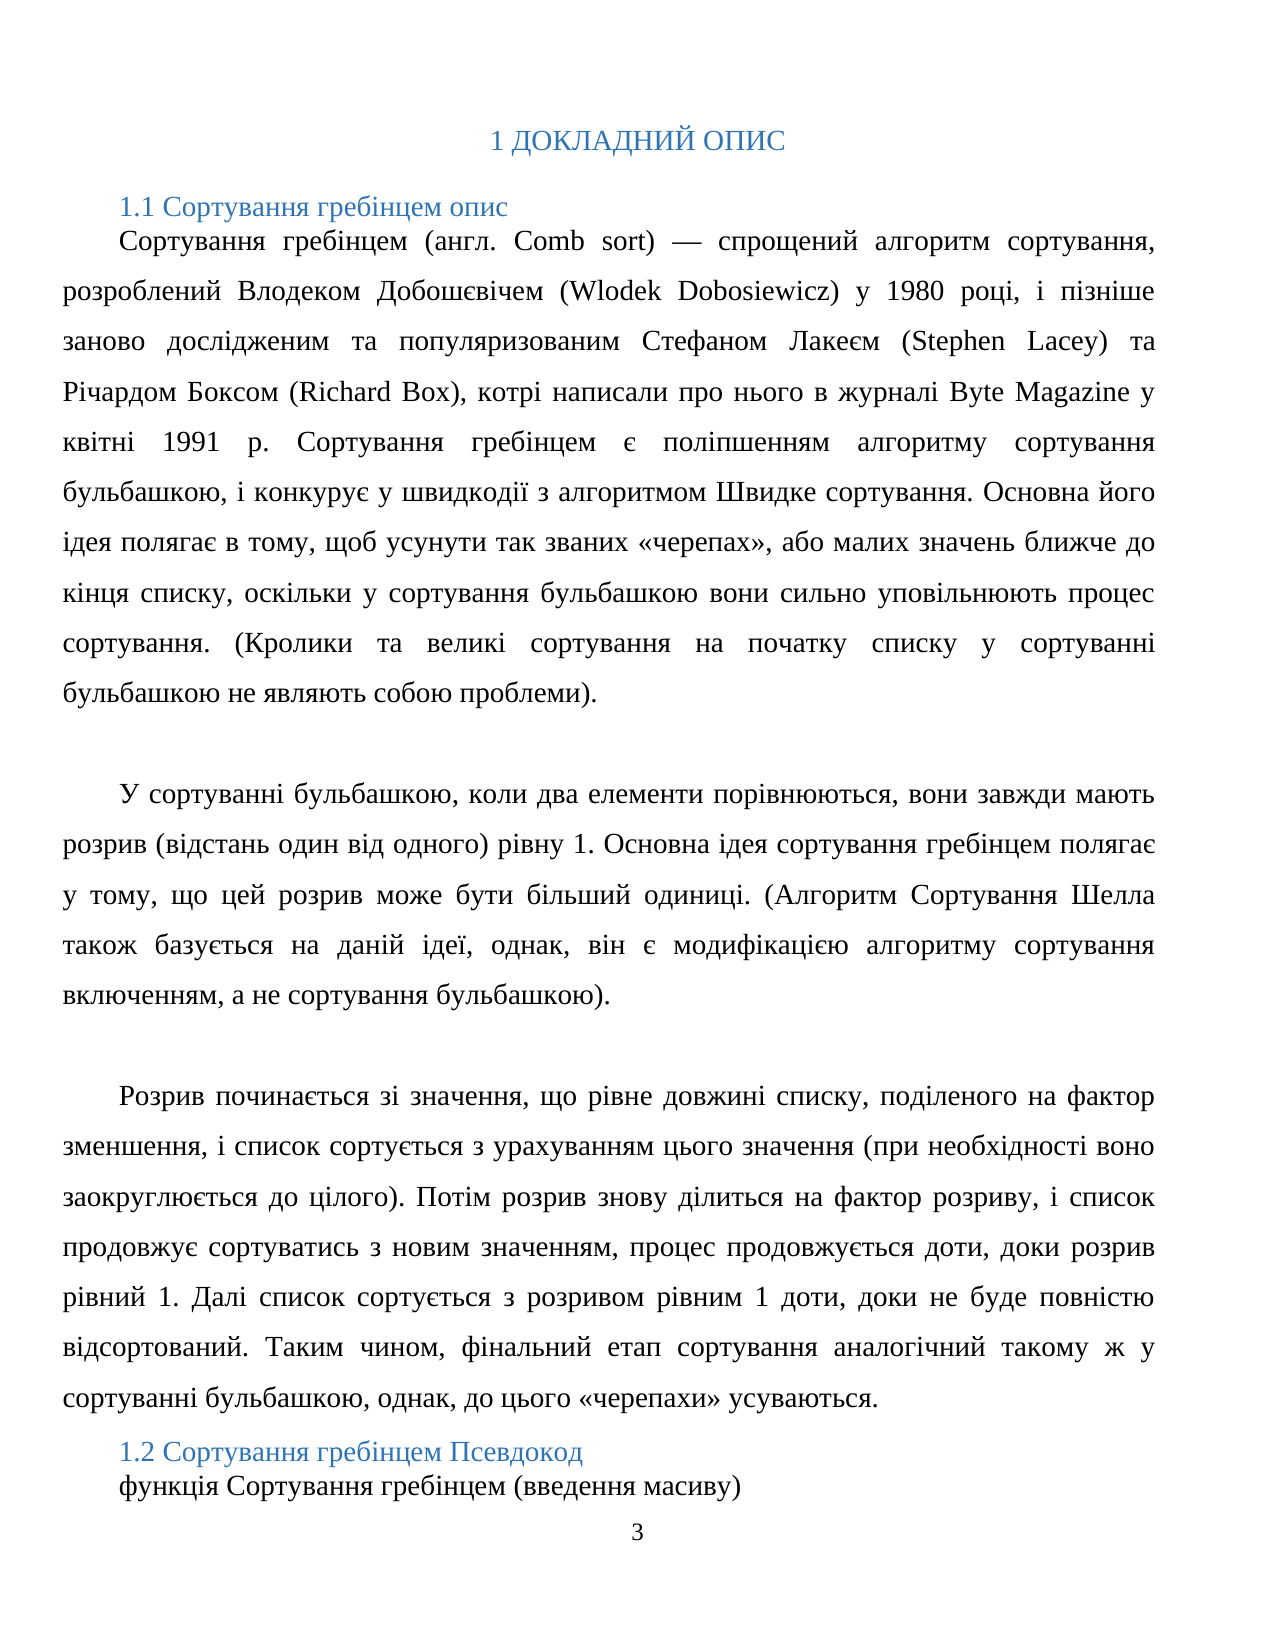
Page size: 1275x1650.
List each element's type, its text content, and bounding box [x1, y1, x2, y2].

text функція Сортування гребінцем (введення масиву) [118, 1468, 1156, 1501]
